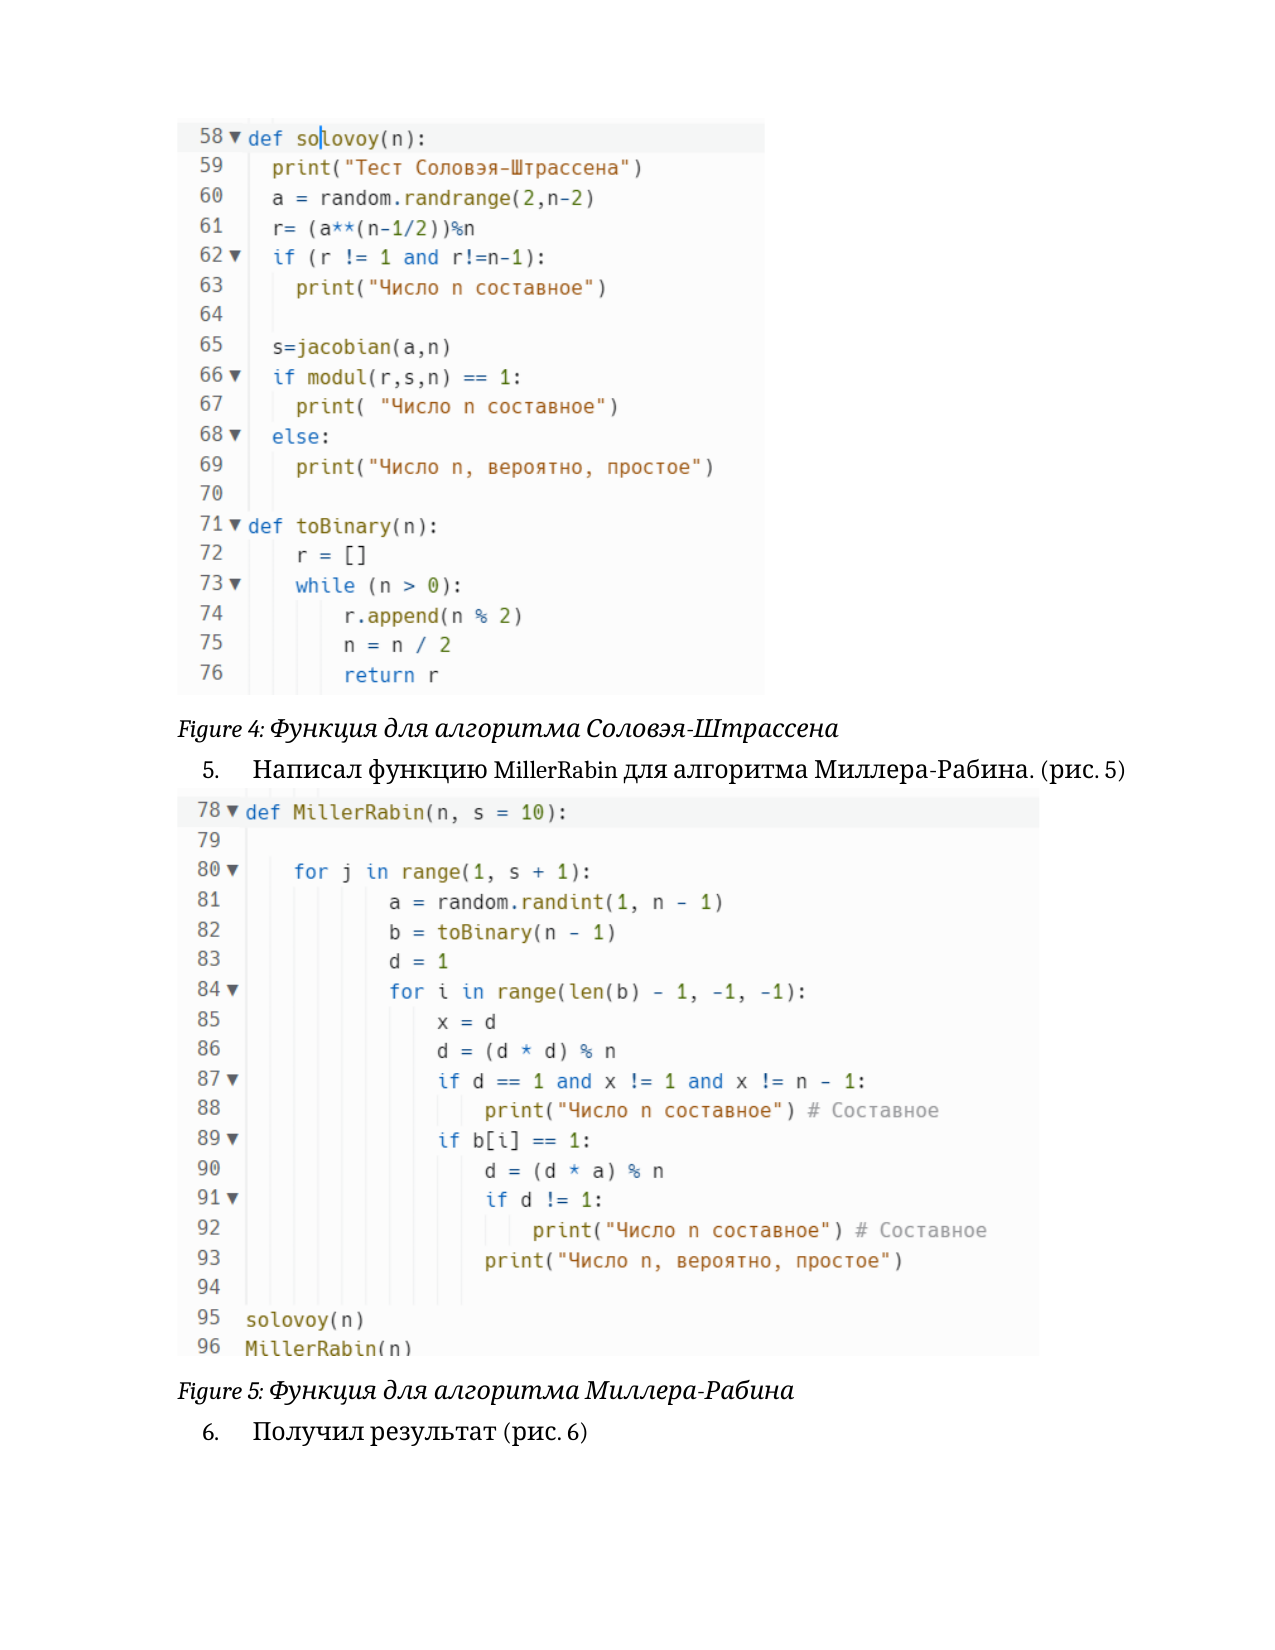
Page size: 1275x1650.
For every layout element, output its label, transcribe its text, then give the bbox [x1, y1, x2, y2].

text Figure 5: Функция для алгоритма Миллера-Рабина [177, 1377, 1186, 1406]
picture [177, 788, 1040, 1356]
list Получил результат (рис. 6) [202, 1418, 1186, 1447]
list Написал функцию MillerRabin для алгоритма Миллера-Рабина. (рис. 5) [202, 756, 1186, 785]
text Figure 4: Функция для алгоритма Соловэя-Штрассена [177, 715, 1186, 744]
picture [177, 118, 765, 695]
